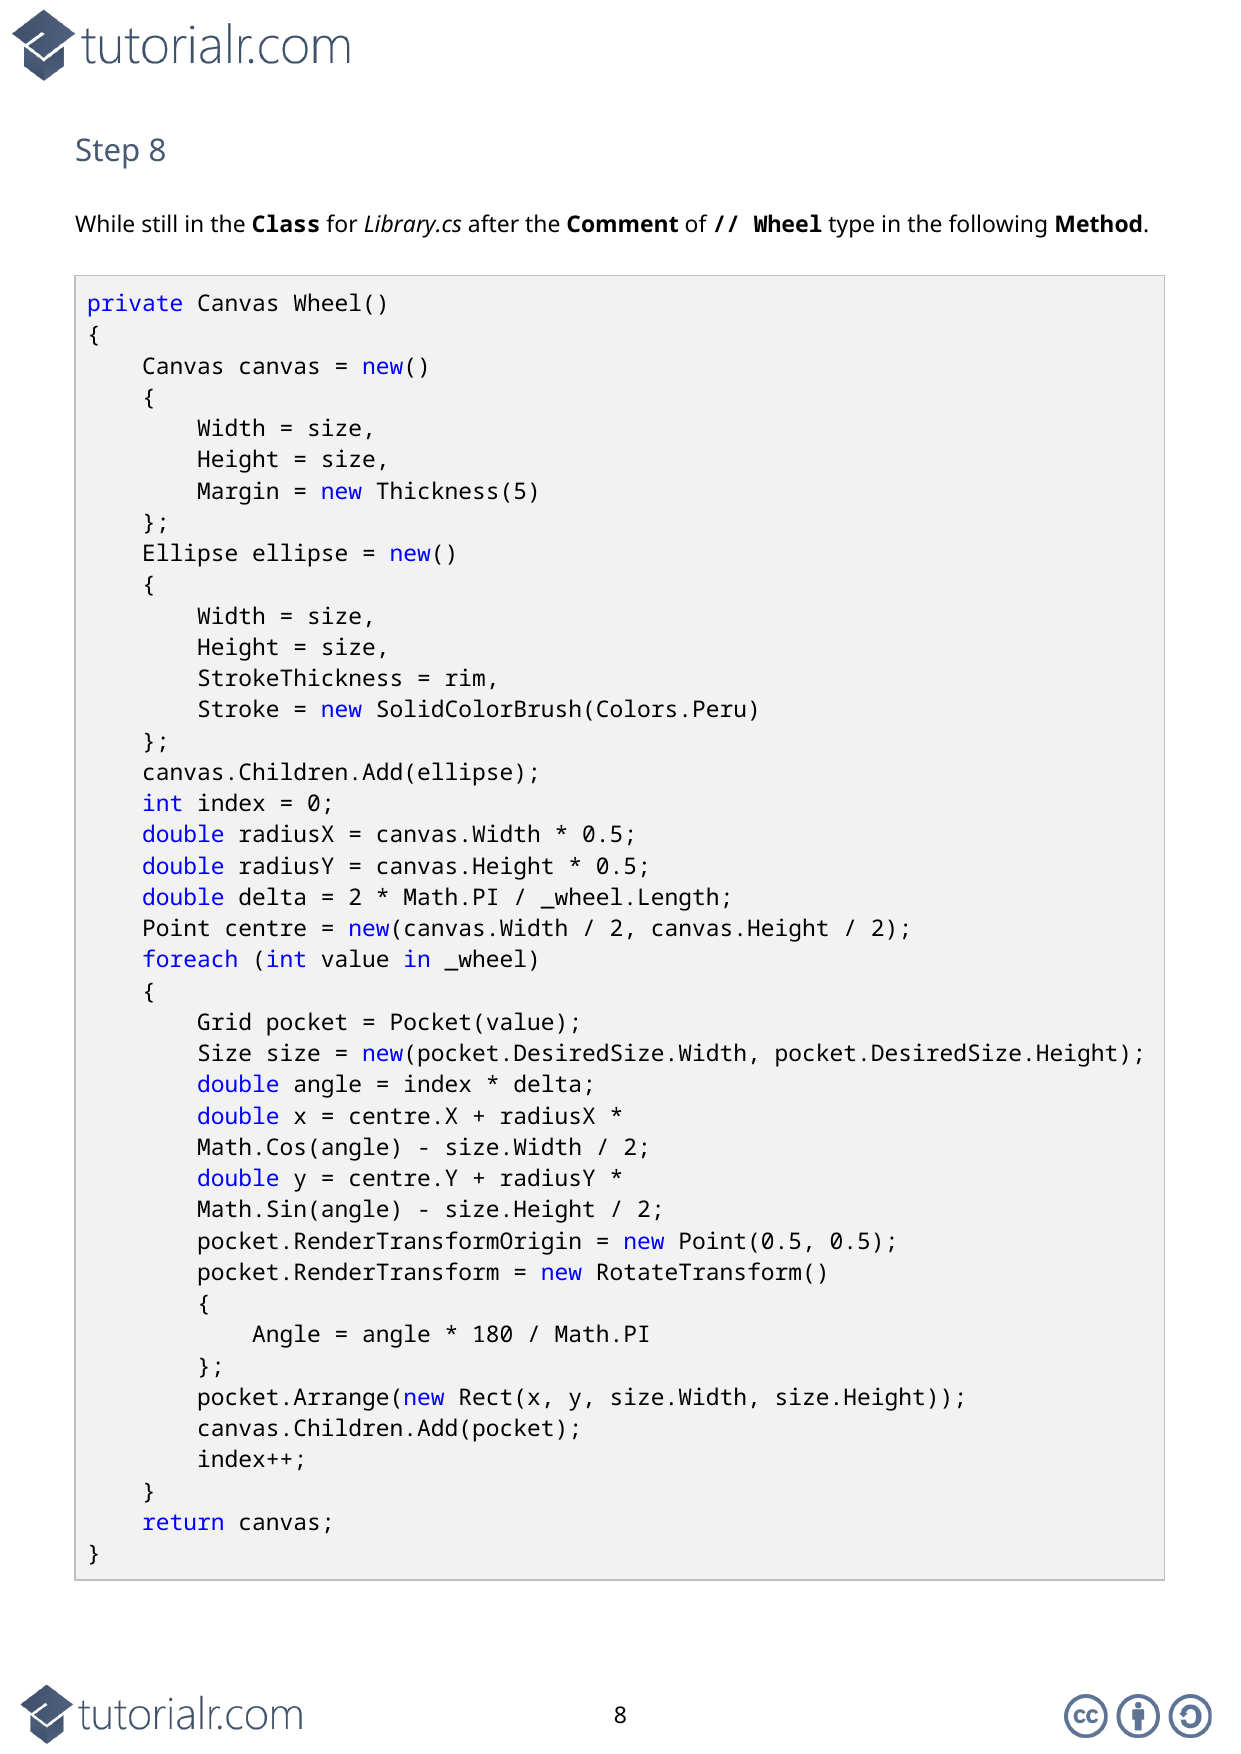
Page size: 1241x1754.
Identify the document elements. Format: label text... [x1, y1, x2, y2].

subtitle Step 8 [75, 128, 1165, 171]
picture [8, 9, 363, 81]
picture [1064, 1694, 1212, 1738]
text While still in the Class for Library.cs after the Comment of // Wheel type in the following Method. [75, 208, 1165, 239]
picture [17, 1685, 313, 1744]
